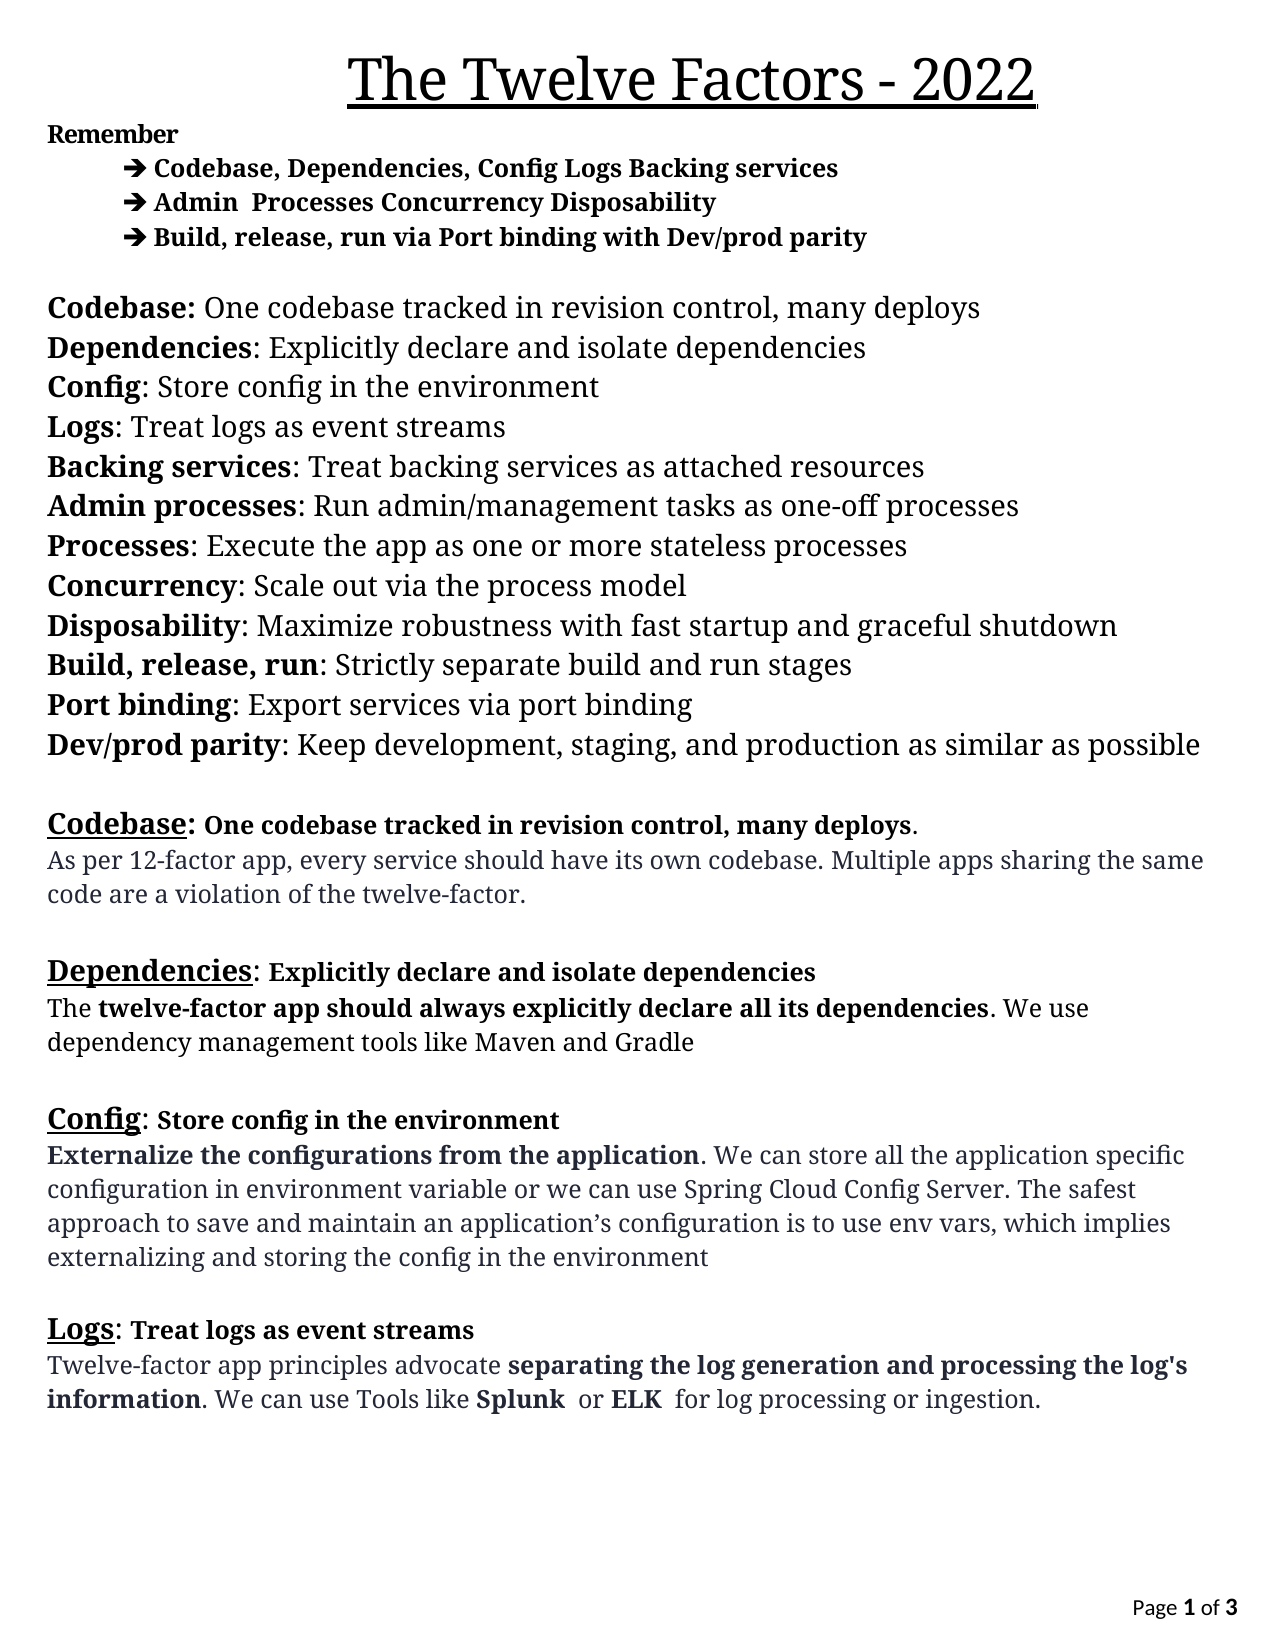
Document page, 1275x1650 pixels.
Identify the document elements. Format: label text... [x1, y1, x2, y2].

text The twelve-factor app should always explicitly declare all its dependencies. We use dependency management tools like Maven and Gradle [47, 990, 1237, 1058]
text Admin Processes Concurrency Disposability [47, 185, 1237, 219]
text Externalize the configurations from the application. We can store all the application specific configuration in environment variable or we can use Spring Cloud Config Server. The safest approach to save and maintain an application’s configuration is to use env vars, which implies externalizing and storing the config in the environment [709, 1138, 1237, 1274]
text Port binding: Export services via port binding [47, 684, 1237, 724]
title The Twelve Factors - 2022 [272, 37, 1237, 117]
text Dev/prod parity: Keep development, staging, and production as similar as possible [47, 724, 1237, 763]
text Dependencies: Explicitly declare and isolate dependencies [47, 951, 1237, 990]
text Processes: Execute the app as one or more stateless processes [47, 525, 1237, 565]
text Backing services: Treat backing services as attached resources [47, 446, 1237, 486]
text Config: Store config in the environment [47, 1098, 1237, 1138]
text Concurrency: Scale out via the process model [47, 565, 1237, 605]
title Remember [47, 117, 1237, 151]
text Codebase: One codebase tracked in revision control, many deploys [47, 287, 1237, 327]
text Logs: Treat logs as event streams [47, 406, 1237, 446]
text Logs: Treat logs as event streams [47, 1308, 1237, 1348]
text Codebase, Dependencies, Config Logs Backing services [47, 151, 1237, 185]
text Dependencies: Explicitly declare and isolate dependencies [47, 327, 1237, 367]
text Twelve-factor app principles advocate separating the log generation and processing the log's information. We can use Tools like Splunk or ELK for log processing or ingestion. [1041, 1348, 1237, 1416]
text Config: Store config in the environment [47, 367, 1237, 406]
text As per 12-factor app, every service should have its own codebase. Multiple apps sharing the same code are a violation of the twelve-factor. [526, 843, 1237, 911]
text Codebase: One codebase tracked in revision control, many deploys. [47, 803, 1237, 843]
text Disposability: Maximize robustness with fast startup and graceful shutdown [47, 605, 1237, 644]
text Build, release, run via Port binding with Dev/prod parity [47, 219, 1237, 253]
text Build, release, run: Strictly separate build and run stages [47, 644, 1237, 684]
text Admin processes: Run admin/management tasks as one-off processes [47, 486, 1237, 525]
